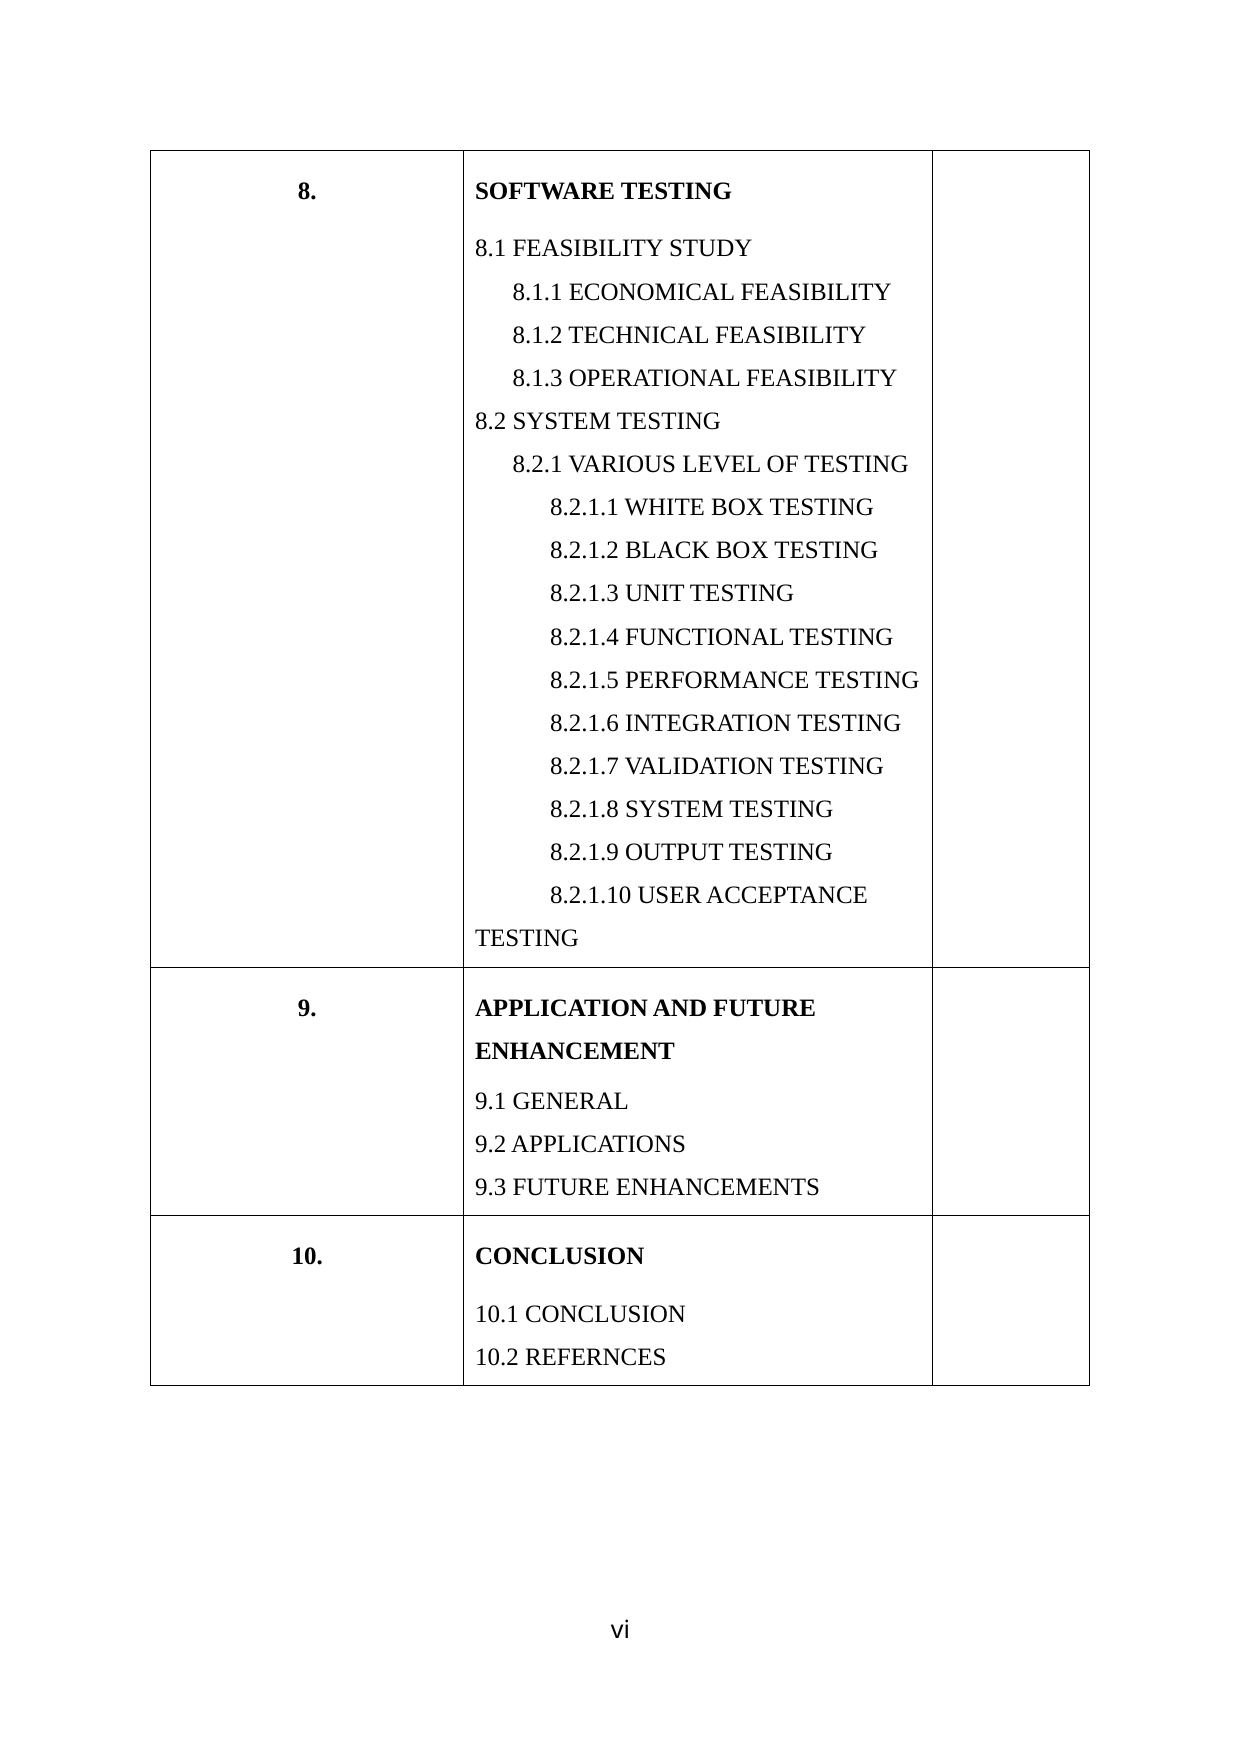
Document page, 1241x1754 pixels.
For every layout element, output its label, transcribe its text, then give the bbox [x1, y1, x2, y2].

table_cell CONCLUSION 10.1 CONCLUSION 10.2 REFERNCES [464, 1216, 932, 1385]
table_cell 10. [151, 1216, 463, 1385]
table_cell 9. [151, 968, 463, 1215]
table_cell 8. [151, 151, 463, 967]
table_cell APPLICATION AND FUTURE ENHANCEMENT 9.1 GENERAL 9.2 APPLICATIONS 9.3 FUTURE ENHANCEMENTS [464, 968, 932, 1215]
table_cell [933, 968, 1089, 1215]
table_cell [933, 151, 1089, 967]
table_cell [933, 1216, 1089, 1385]
